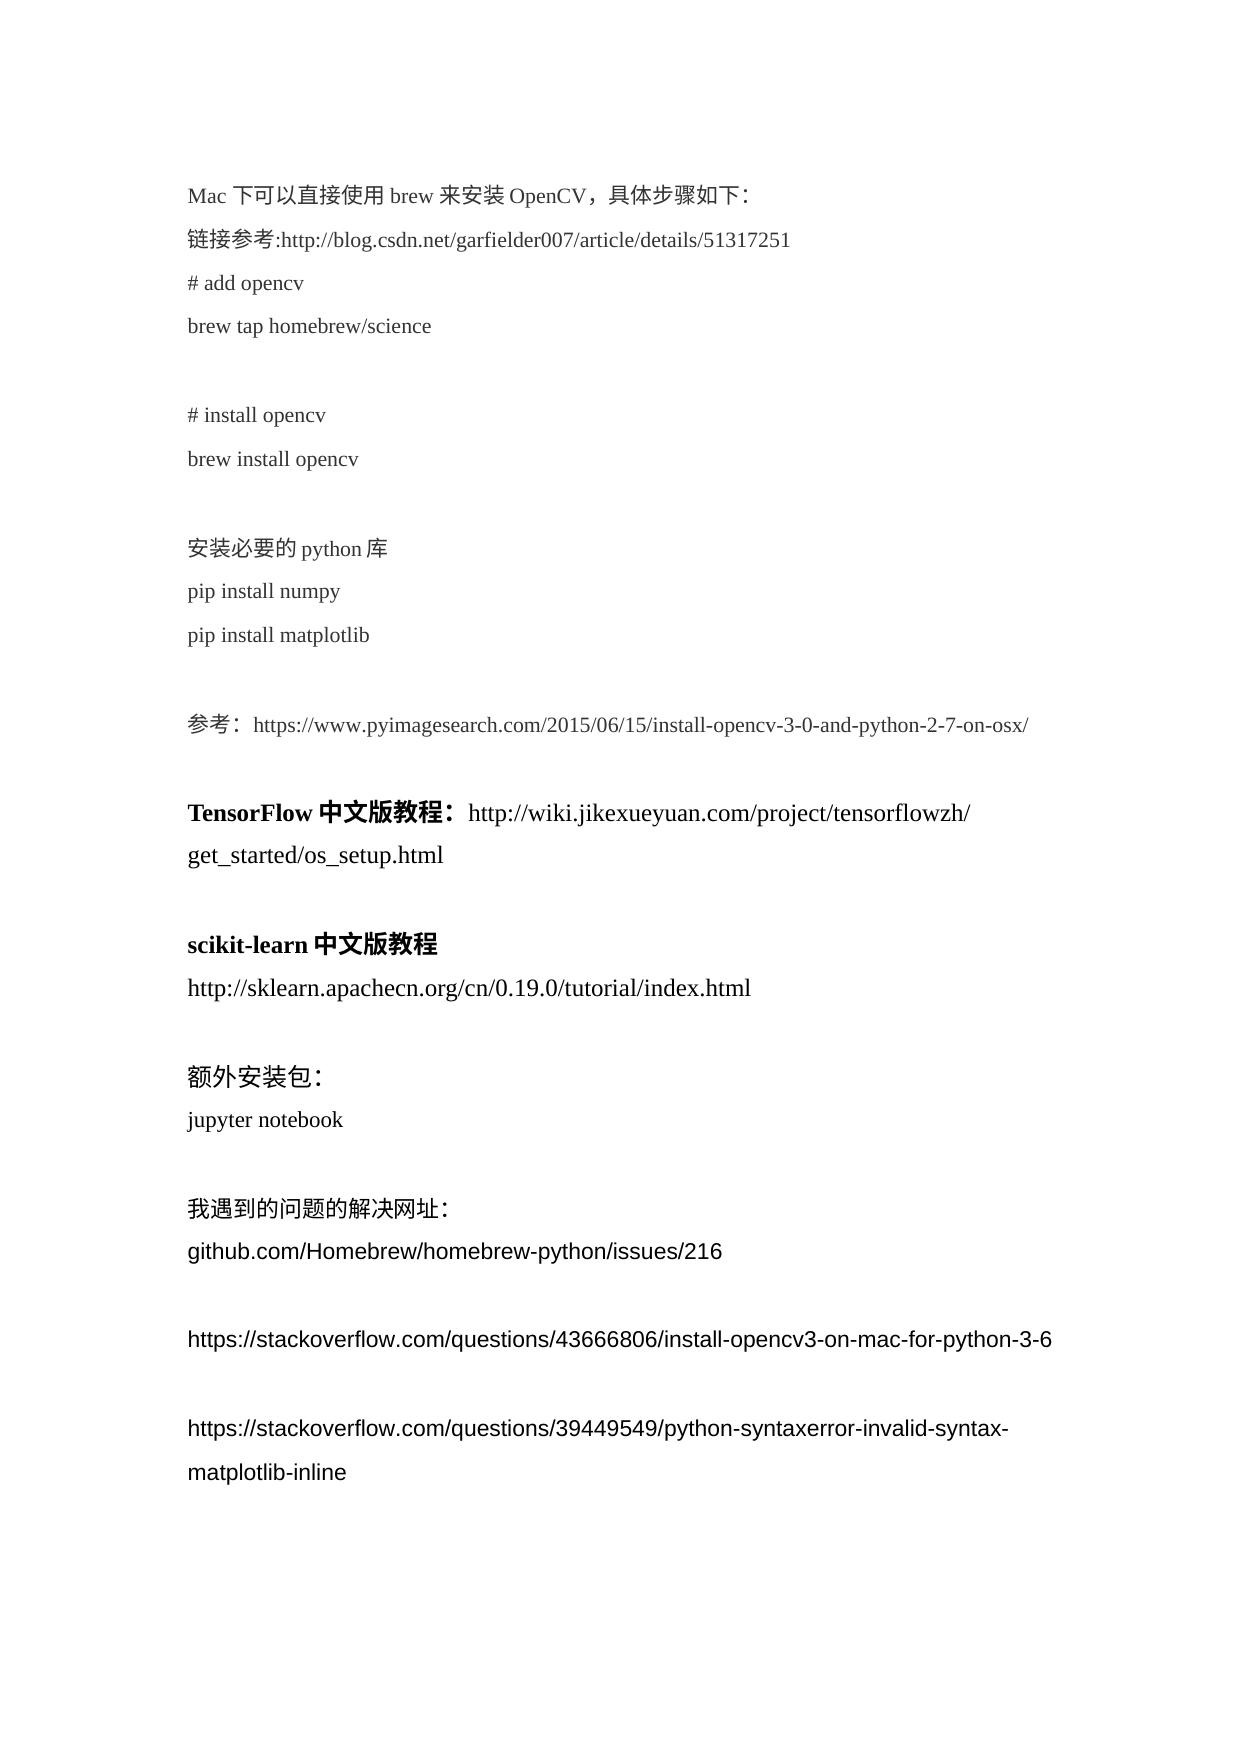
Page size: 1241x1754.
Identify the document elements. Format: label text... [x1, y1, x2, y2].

text 安装必要的python库 [187, 524, 1053, 568]
text https://stackoverflow.com/questions/39449549/python-syntaxerror-invalid-syntax-matplotlib-inline [187, 1406, 1053, 1494]
text pip install matplotlib [187, 613, 1053, 657]
text Mac 下可以直接使用 brew 来安装OpenCV，具体步骤如下： [187, 172, 1053, 216]
text # add opencv [187, 260, 1053, 304]
text 参考：https://www.pyimagesearch.com/2015/06/15/install-opencv-3-0-and-python-2-7-on-osx/ [187, 701, 1053, 745]
text scikit-learn中文版教程 [187, 921, 1053, 965]
text jupyter notebook [187, 1097, 1053, 1141]
text 链接参考:http://blog.csdn.net/garfielder007/article/details/51317251 [187, 216, 1053, 260]
text http://sklearn.apachecn.org/cn/0.19.0/tutorial/index.html [187, 965, 1053, 1009]
text # install opencv [187, 392, 1053, 436]
text brew install opencv [187, 436, 1053, 480]
text 额外安装包： [187, 1053, 1053, 1097]
text 我遇到的问题的解决网址： [187, 1185, 1053, 1229]
text https://stackoverflow.com/questions/43666806/install-opencv3-on-mac-for-python-3-6 [187, 1318, 1053, 1362]
text TensorFlow中文版教程：http://wiki.jikexueyuan.com/project/tensorflowzh/get_started/os_setup.html [187, 789, 1053, 877]
text pip install numpy [187, 568, 1053, 613]
text brew tap homebrew/science [187, 304, 1053, 348]
text github.com/Homebrew/homebrew-python/issues/216 [187, 1229, 1053, 1273]
